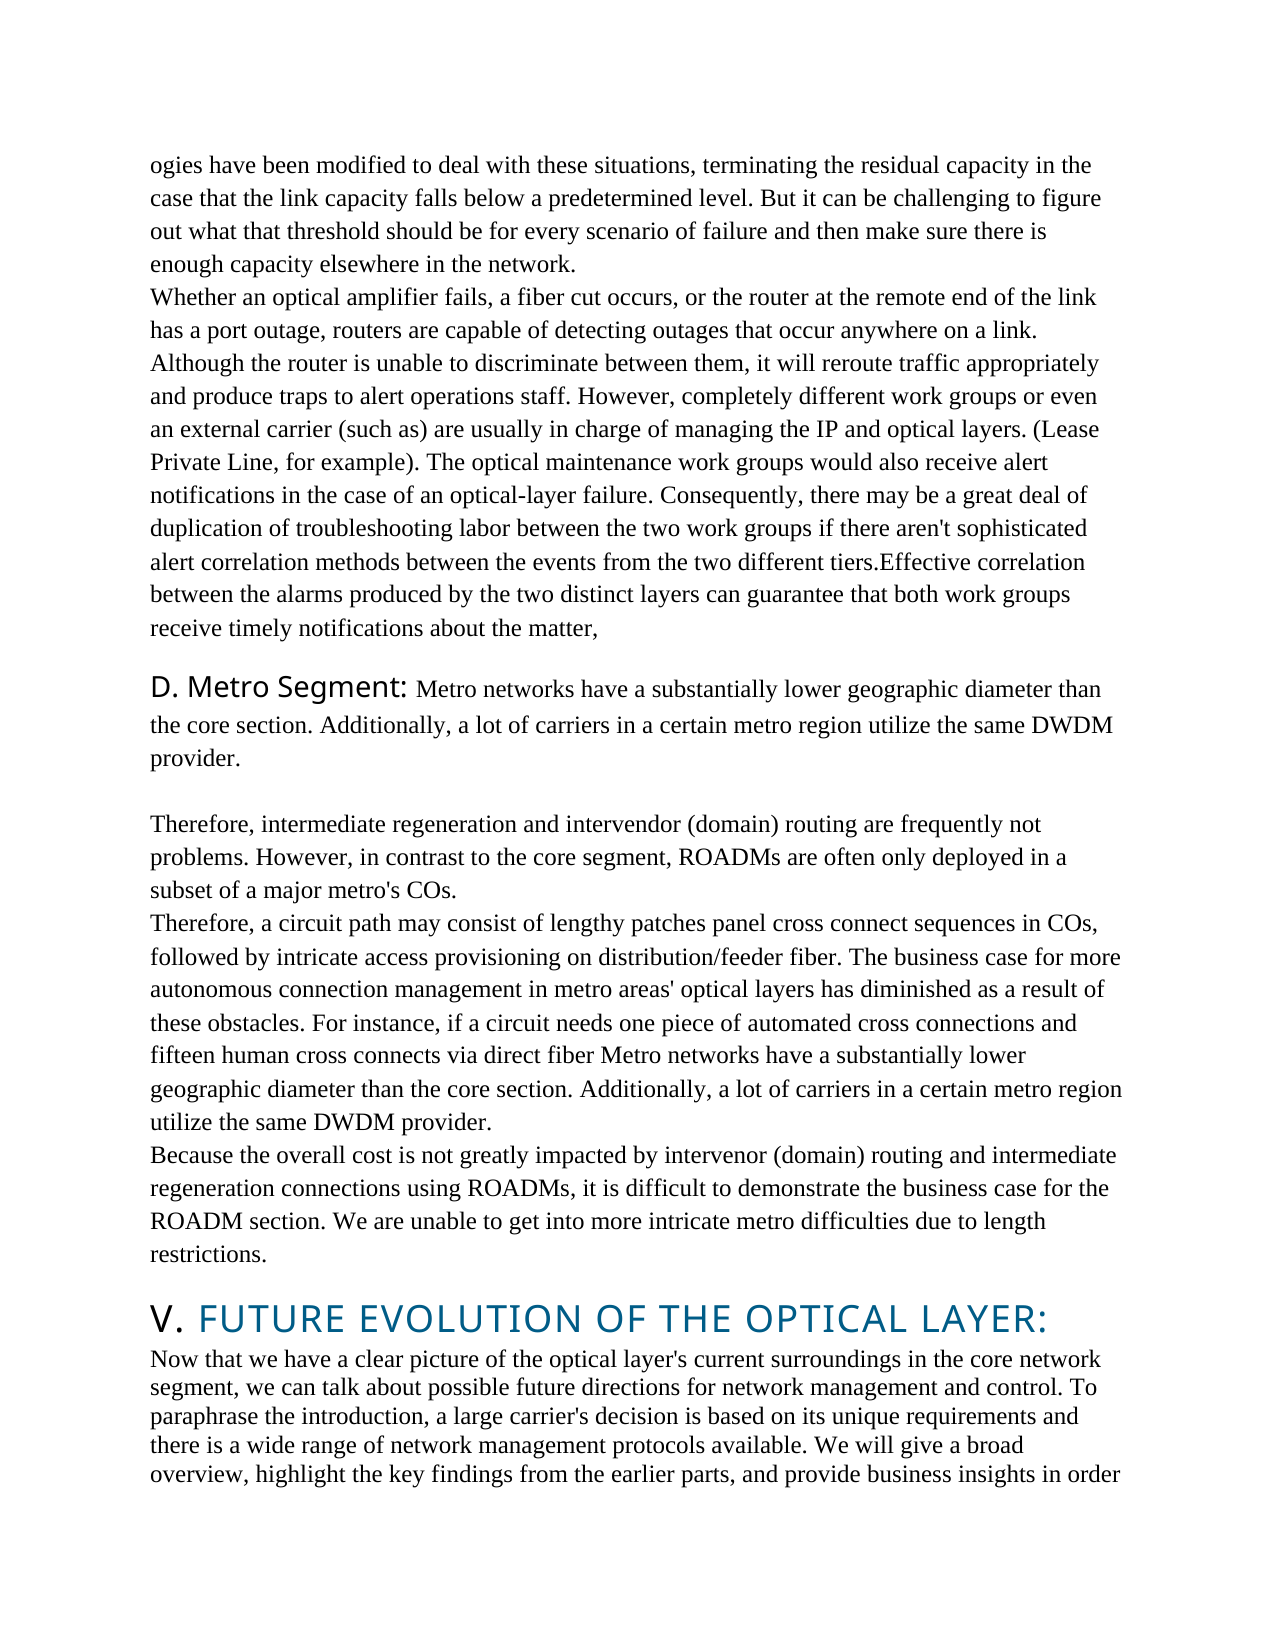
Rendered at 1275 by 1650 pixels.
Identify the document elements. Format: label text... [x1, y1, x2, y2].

text V. FUTURE EVOLUTION OF THE OPTICAL LAYER: [150, 1293, 1125, 1344]
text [150, 150, 1125, 641]
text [150, 1344, 1125, 1487]
text D. Metro Segment: Metro networks have a substantially lower geographic diameter than the core section. Additionally, a lot of carriers in a certain metro region utilize the same DWDM provider. Therefore, intermediate regeneration and intervendor (domain) routing are frequently not problems. However, in contrast to the core segment, ROADMs are often only deployed in a subset of a major metro's COs. Therefore, a circuit path may consist of lengthy patches panel cross connect sequences in COs, followed by intricate access provisioning on distribution/feeder fiber. The business case for more autonomous connection management in metro areas' optical layers has diminished as a result of these obstacles. For instance, if a circuit needs one piece of automated cross connections and fifteen human cross connects via direct fiber Metro networks have a substantially lower geographic diameter than the core section. Additionally, a lot of carriers in a certain metro region utilize the same DWDM provider. Because the overall cost is not greatly impacted by intervenor (domain) routing and intermediate regeneration connections using ROADMs, it is difficult to demonstrate the business case for the ROADM section. We are unable to get into more intricate metro difficulties due to length restrictions. [150, 666, 1125, 1267]
